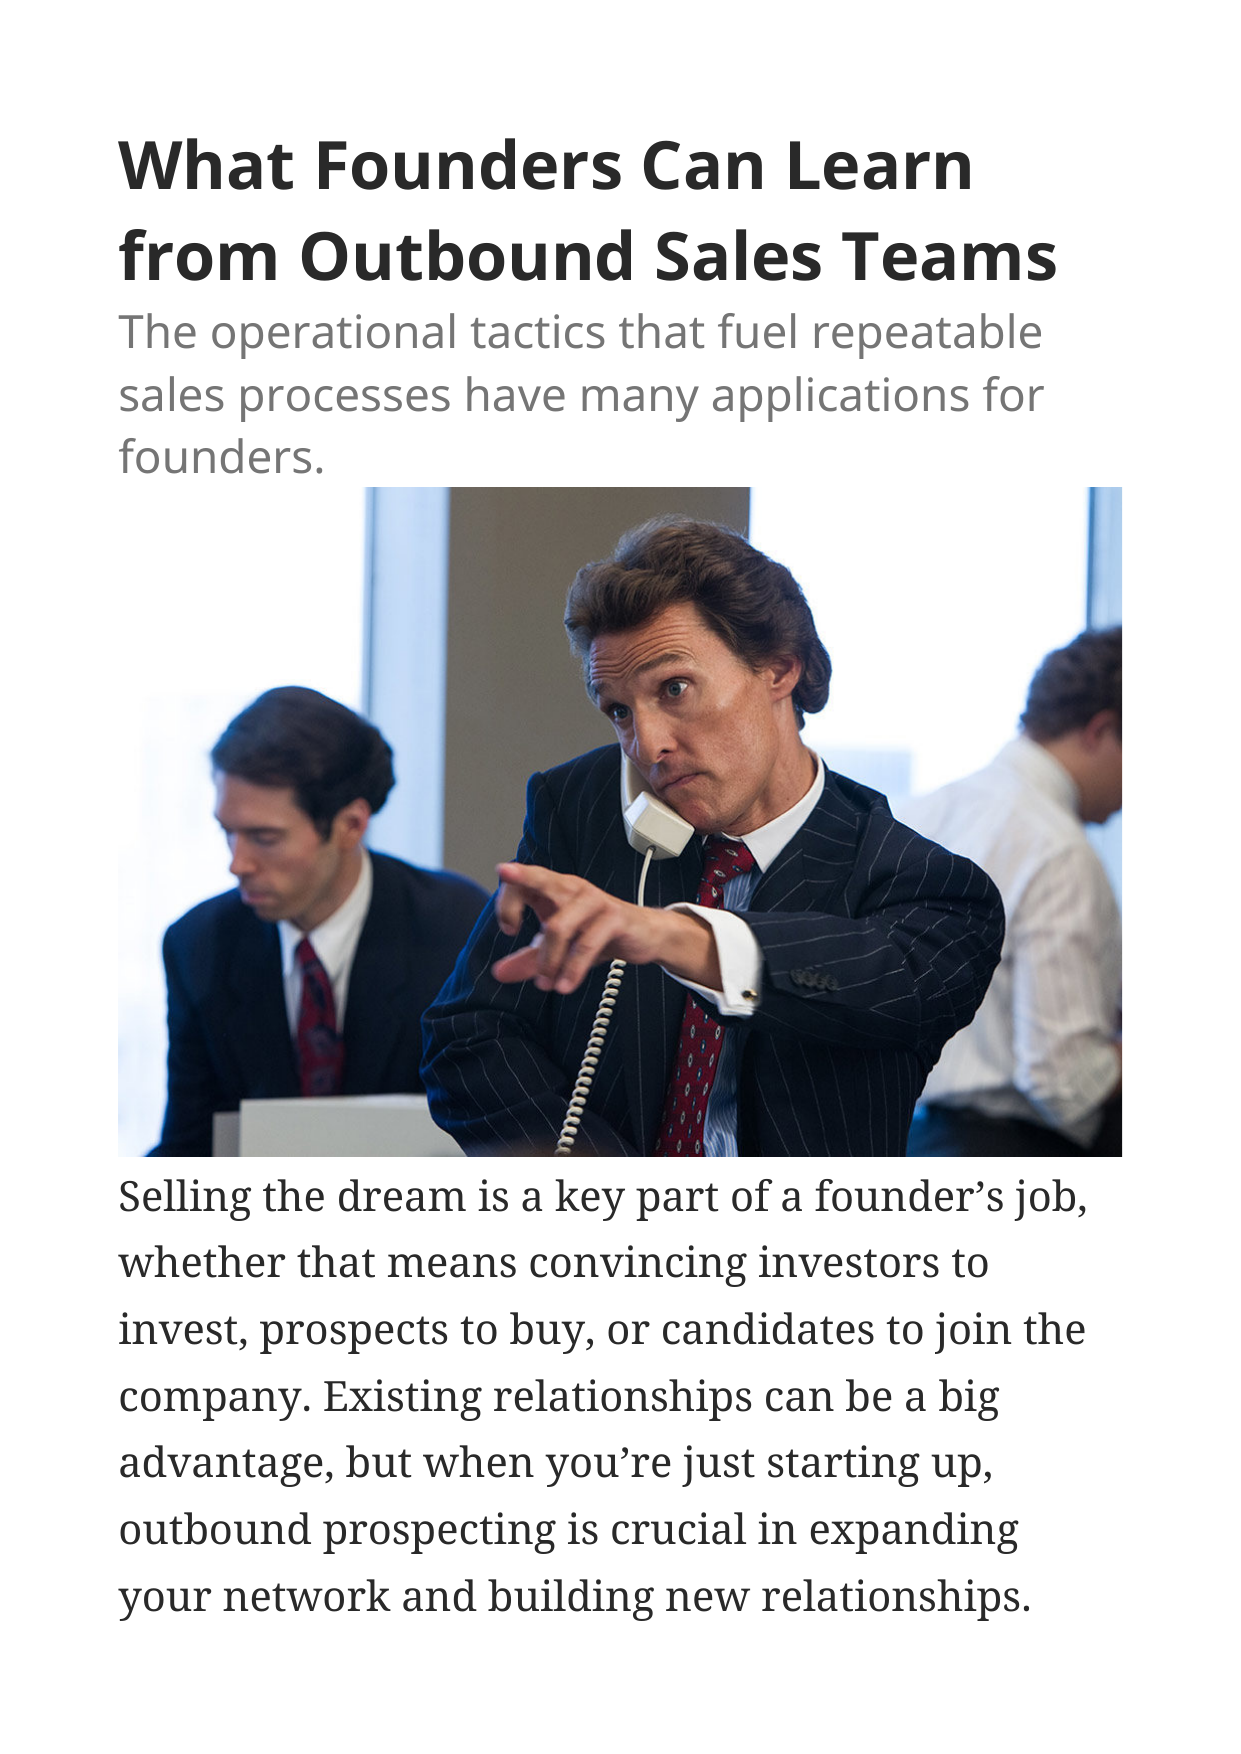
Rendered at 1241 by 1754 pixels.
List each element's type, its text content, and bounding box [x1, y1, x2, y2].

picture [118, 487, 1123, 1157]
text The operational tactics that fuel repeatable sales processes have many applications for founders. [118, 300, 1122, 487]
text Selling the dream is a key part of a founder’s job, whether that means convincing investors to invest, prospects to buy, or candidates to join the company. Existing relationships can be a big advantage, but when you’re just starting up, outbound prospecting is crucial in expanding your network and building new relationships. [118, 1157, 1122, 1623]
text What Founders Can Learn from Outbound Sales Teams [976, 118, 1122, 300]
